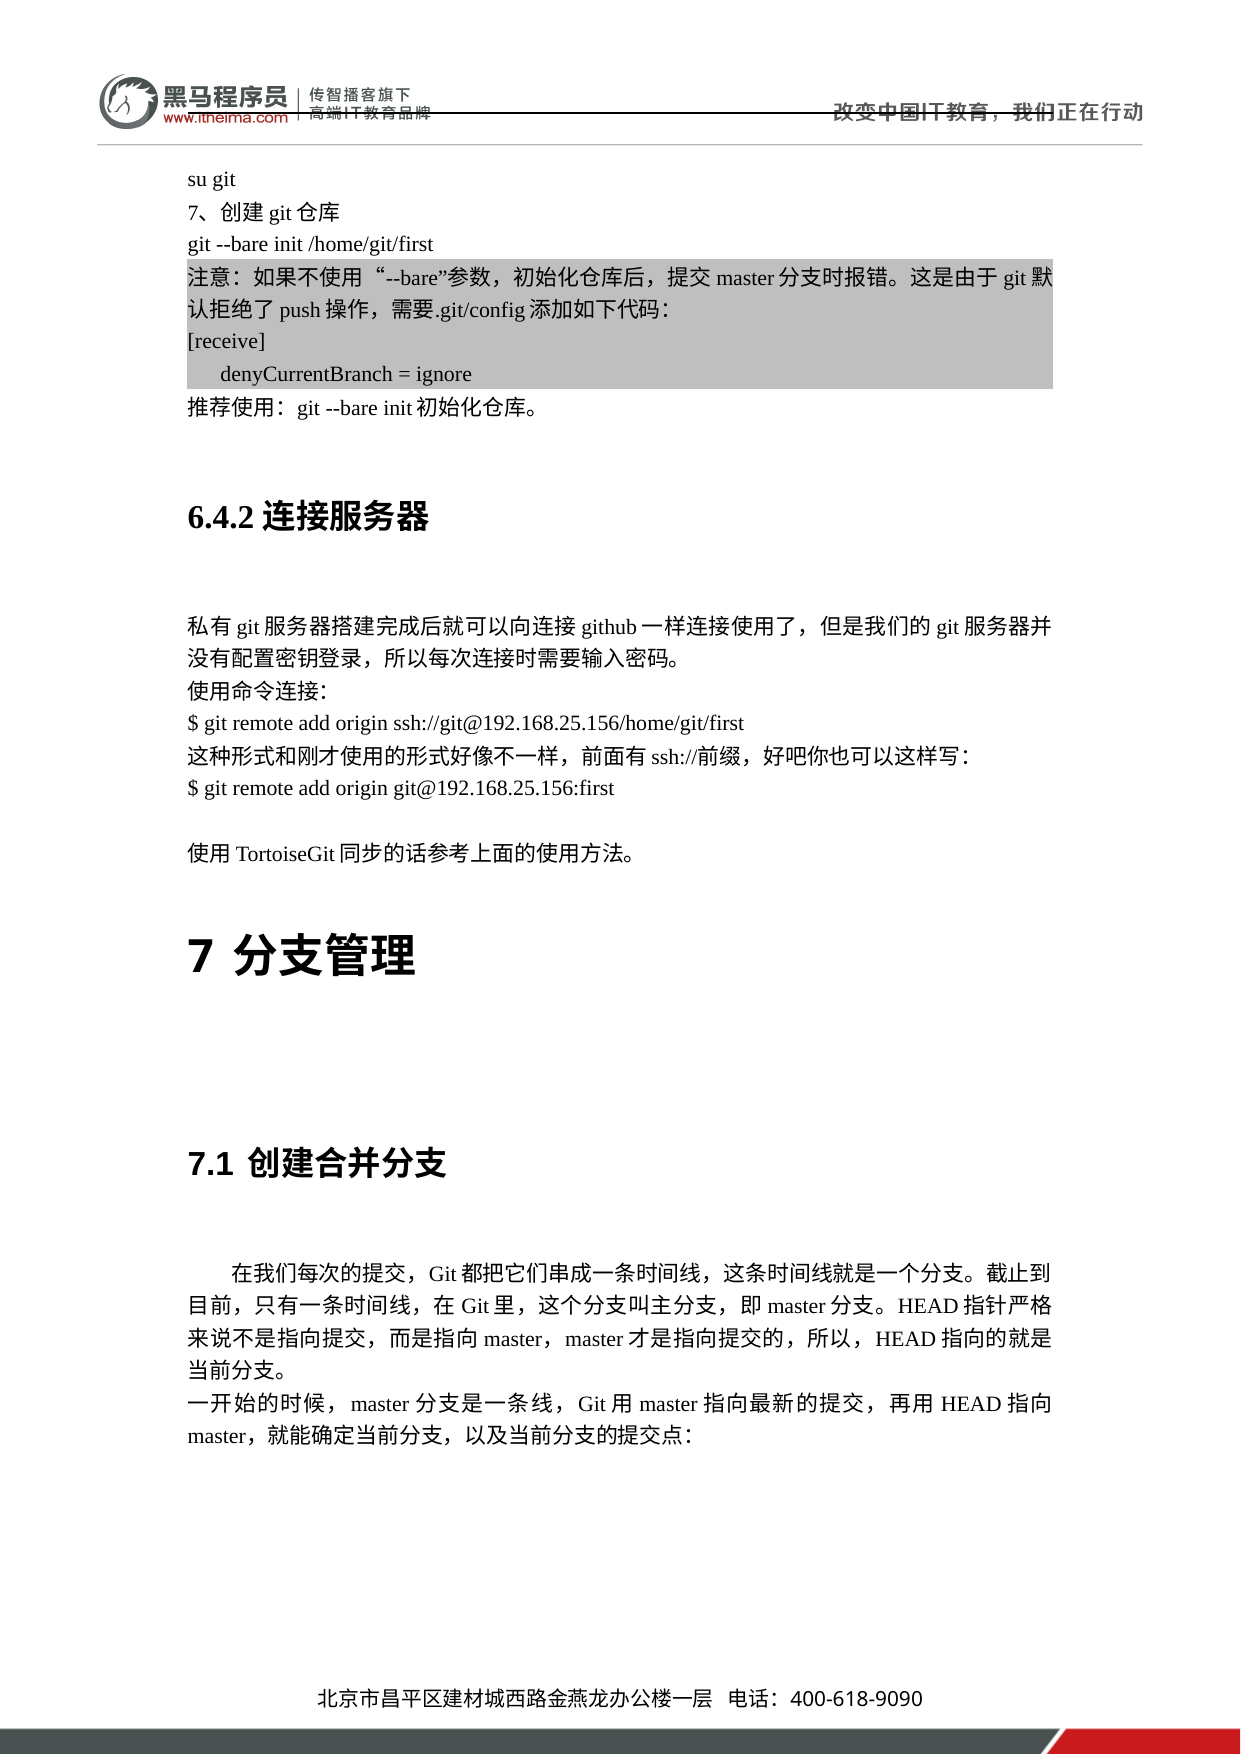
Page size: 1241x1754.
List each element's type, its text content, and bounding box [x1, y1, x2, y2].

text 私有git服务器搭建完成后就可以向连接github一样连接使用了，但是我们的git服务器并没有配置密钥登录，所以每次连接时需要输入密码。 [187, 608, 1053, 673]
text 在我们每次的提交，Git都把它们串成一条时间线，这条时间线就是一个分支。截止到目前，只有一条时间线，在Git里，这个分支叫主分支，即master分支。HEAD指针严格来说不是指向提交，而是指向master，master才是指向提交的，所以，HEAD指向的就是当前分支。 [187, 1256, 1053, 1386]
picture [0, 3, 1241, 153]
subtitle 连接服务器 [187, 482, 1053, 547]
text 使用命令连接： [187, 673, 1053, 706]
text git --bare init /home/git/first [187, 227, 1053, 259]
text $ git remote add origin ssh://git@192.168.25.156/home/git/first [187, 706, 1053, 738]
picture [0, 1669, 1241, 1754]
text 7、创建git仓库 [187, 194, 1053, 227]
text 使用TortoiseGit同步的话参考上面的使用方法。 [187, 836, 1053, 868]
text $ git remote add origin git@192.168.25.156:first [187, 771, 1053, 803]
text [receive] [187, 324, 1053, 357]
text 注意：如果不使用“--bare”参数，初始化仓库后，提交master分支时报错。这是由于git默认拒绝了push操作，需要.git/config添加如下代码： [187, 259, 1053, 324]
subtitle 分支管理 [187, 904, 1053, 1001]
text 推荐使用：git --bare init初始化仓库。 [187, 389, 1053, 422]
subtitle 创建合并分支 [187, 1129, 1053, 1194]
text 这种形式和刚才使用的形式好像不一样，前面有ssh://前缀，好吧你也可以这样写： [187, 738, 1053, 771]
text su git [187, 162, 1053, 194]
text denyCurrentBranch = ignore [187, 357, 1053, 389]
text 一开始的时候，master分支是一条线，Git用master指向最新的提交，再用HEAD指向master，就能确定当前分支，以及当前分支的提交点： [187, 1386, 1053, 1451]
